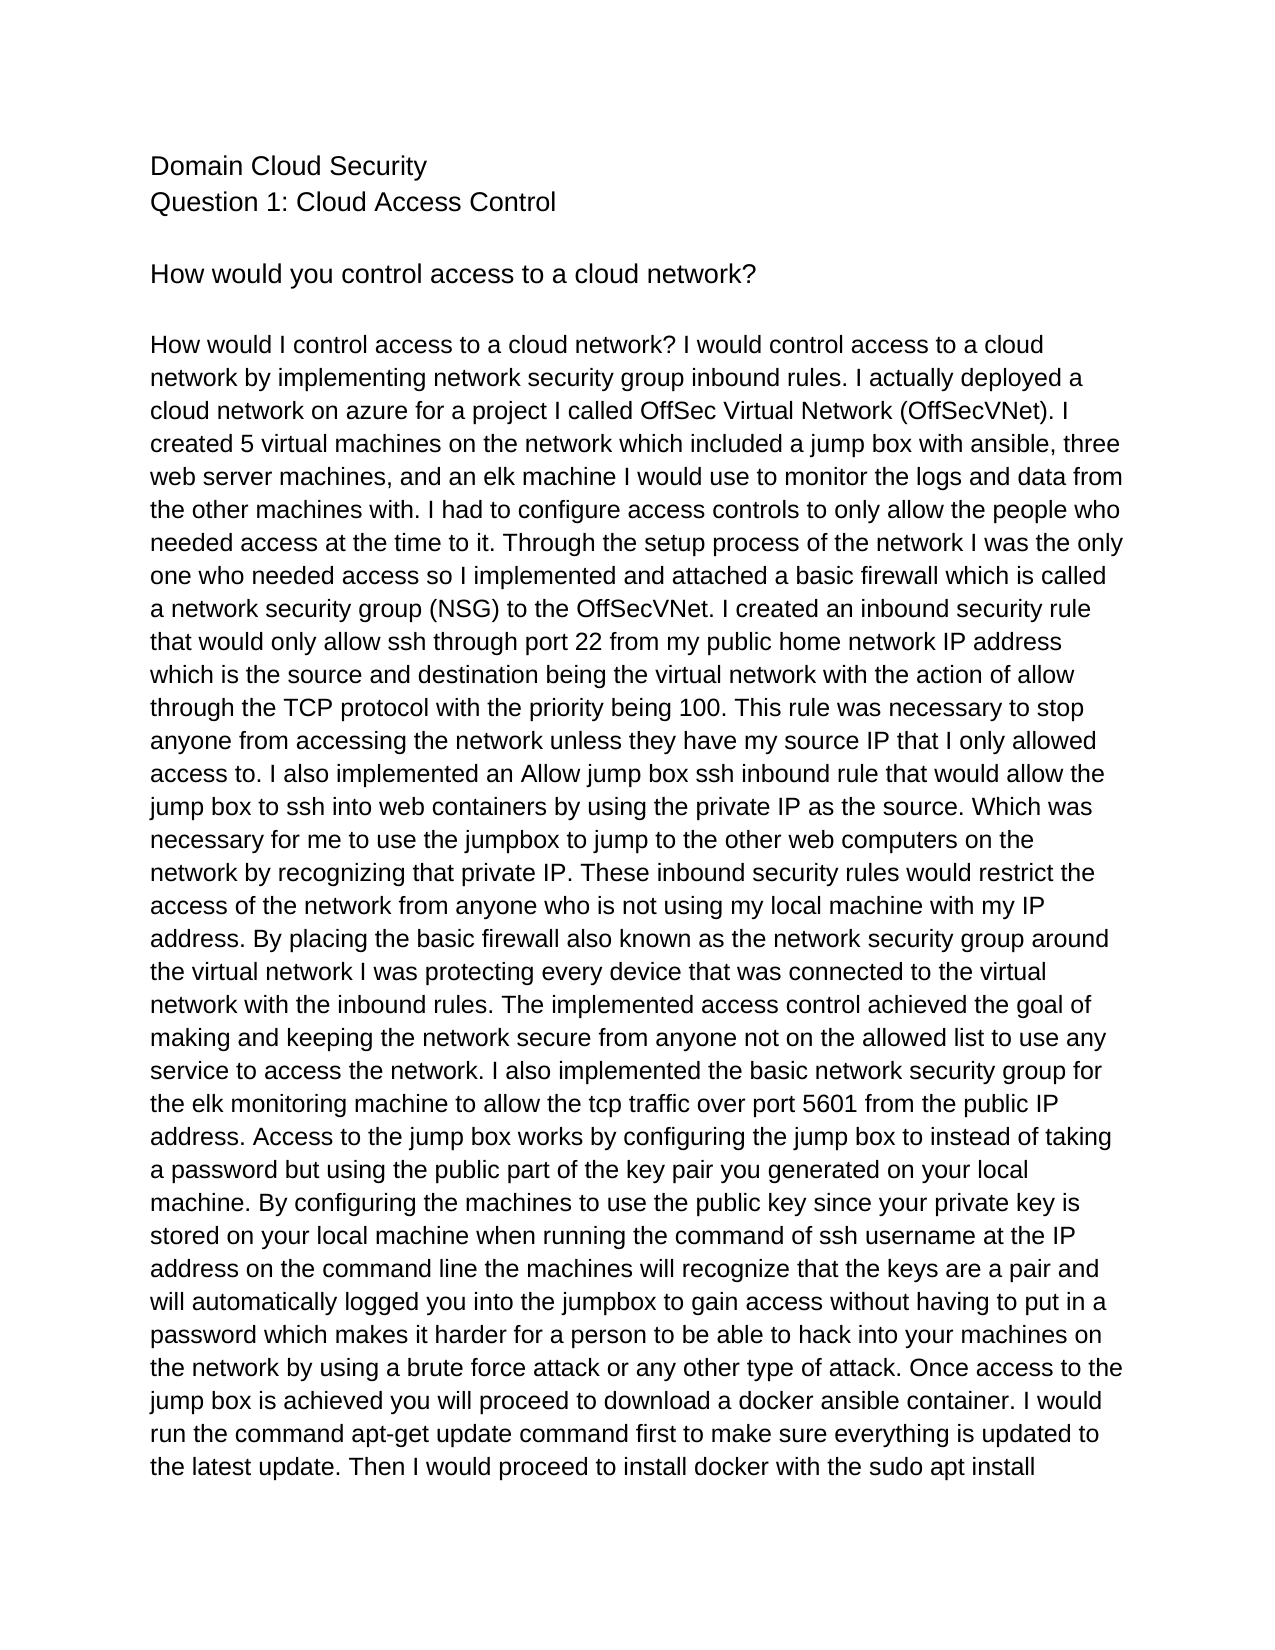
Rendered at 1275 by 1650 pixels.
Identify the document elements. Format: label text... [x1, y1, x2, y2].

text How would you control access to a cloud network? [150, 258, 1125, 289]
text Question 1: Cloud Access Control [150, 186, 1125, 217]
text Domain Cloud Security [150, 150, 1125, 181]
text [150, 330, 1125, 1481]
